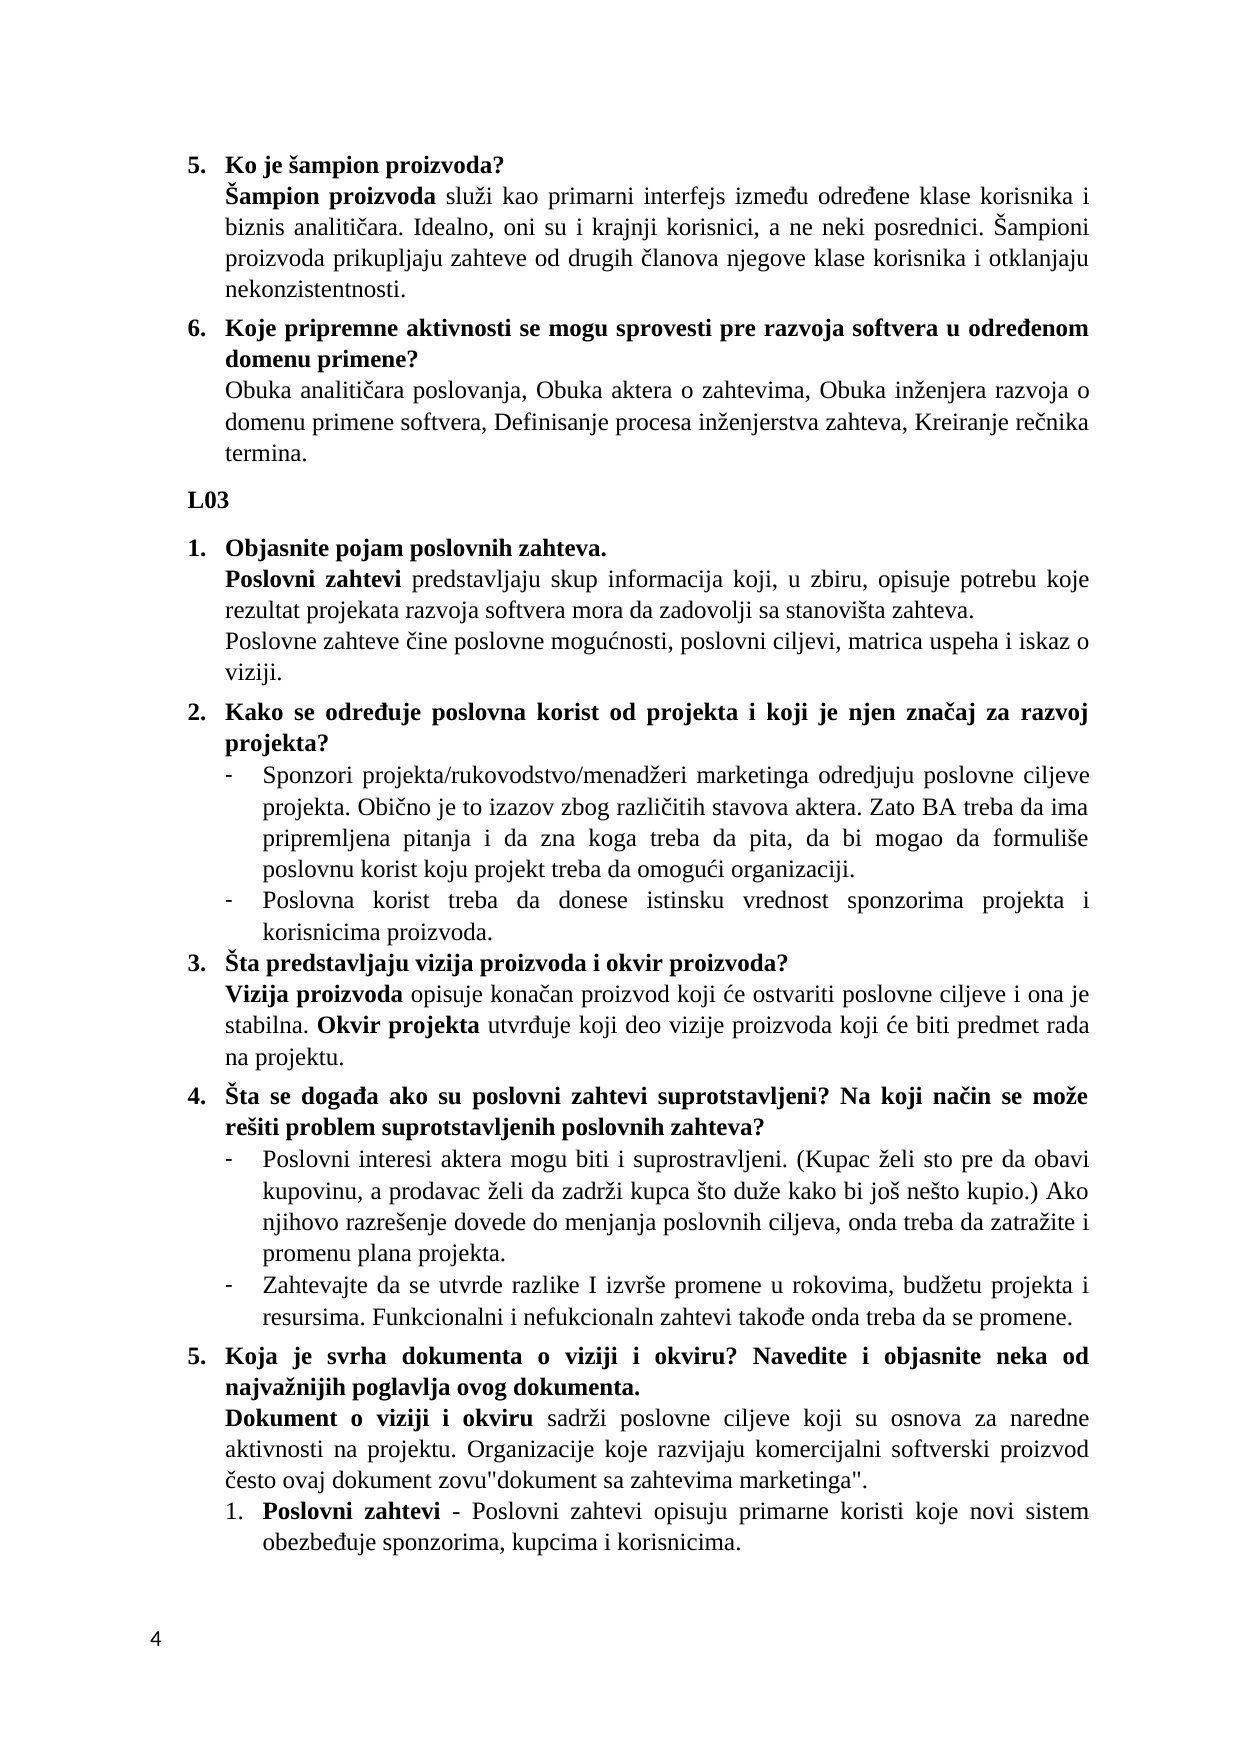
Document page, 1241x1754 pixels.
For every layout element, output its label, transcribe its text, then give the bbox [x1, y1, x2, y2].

list Objasnite pojam poslovnih zahteva. [187, 533, 1090, 562]
list Poslovni zahtevi - Poslovni zahtevi opisuju primarne koristi koje novi sistem obezbeđuje sponzorima, kupcima i korisnicima. [225, 1496, 1090, 1556]
list Poslovne zahteve čine poslovne mogućnosti, poslovni ciljevi, matrica uspeha i iskaz o viziji. [225, 626, 1090, 686]
list Poslovni interesi aktera mogu biti i suprostravljeni. (Kupac želi sto pre da obavi kupovinu, a prodavac želi da zadrži kupca što duže kako bi još nešto kupio.) Ako njihovo razrešenje dovede do menjanja poslovnih ciljeva, onda treba da zatražite i promenu plana projekta. [225, 1143, 1090, 1267]
list Dokument o viziji i okviru sadrži poslovne ciljeve koji su osnova za naredne aktivnosti na projektu. Organizacije koje razvijaju komercijalni softverski proizvod često ovaj dokument zovu"dokument sa zahtevima marketinga". [225, 1403, 1090, 1494]
list Šta se događa ako su poslovni zahtevi suprotstavljeni? Na koji način se može rešiti problem suprotstavljenih poslovnih zahteva? [187, 1081, 1090, 1141]
list Zahtevajte da se utvrde razlike I izvrše promene u rokovima, budžetu projekta i resursima. Funkcionalni i nefukcionaln zahtevi takođe onda treba da se promene. [225, 1269, 1090, 1331]
text L03 [187, 485, 1090, 514]
list Sponzori projekta/rukovodstvo/menadžeri marketinga odredjuju poslovne ciljeve projekta. Obično je to izazov zbog različitih stavova aktera. Zato BA treba da ima pripremljena pitanja i da zna koga treba da pita, da bi mogao da formuliše poslovnu korist koju projekt treba da omogući organizaciji. [225, 759, 1090, 882]
list Koje pripremne aktivnosti se mogu sprovesti pre razvoja softvera u određenom domenu primene? [187, 313, 1090, 373]
list Šta predstavljaju vizija proizvoda i okvir proizvoda? [187, 948, 1090, 977]
list Šampion proizvoda služi kao primarni interfejs između određene klase korisnika i biznis analitičara. Idealno, oni su i krajnji korisnici, a ne neki posrednici. Šampioni proizvoda prikupljaju zahteve od drugih članova njegove klase korisnika i otklanjaju nekonzistentnosti. [225, 181, 1090, 303]
list Kako se određuje poslovna korist od projekta i koji je njen značaj za razvoj projekta? [187, 697, 1090, 756]
list Poslovna korist treba da donese istinsku vrednost sponzorima projekta i korisnicima proizvoda. [225, 885, 1090, 946]
list Koja je svrha dokumenta o viziji i okviru? Navedite i objasnite neka od najvažnijih poglavlja ovog dokumenta. [187, 1341, 1090, 1401]
list Poslovni zahtevi predstavljaju skup informacija koji, u zbiru, opisuje potrebu koje rezultat projekata razvoja softvera mora da zadovolji sa stanovišta zahteva. [225, 564, 1090, 624]
list Ko je šampion proizvoda? [187, 150, 1090, 179]
list Obuka analitičara poslovanja, Obuka aktera o zahtevima, Obuka inženjera razvoja o domenu primene softvera, Definisanje procesa inženjerstva zahteva, Kreiranje rečnika termina. [225, 376, 1090, 466]
list Vizija proizvoda opisuje konačan proizvod koji će ostvariti poslovne ciljeve i ona je stabilna. Okvir projekta utvrđuje koji deo vizije proizvoda koji će biti predmet rada na projektu. [225, 979, 1090, 1070]
